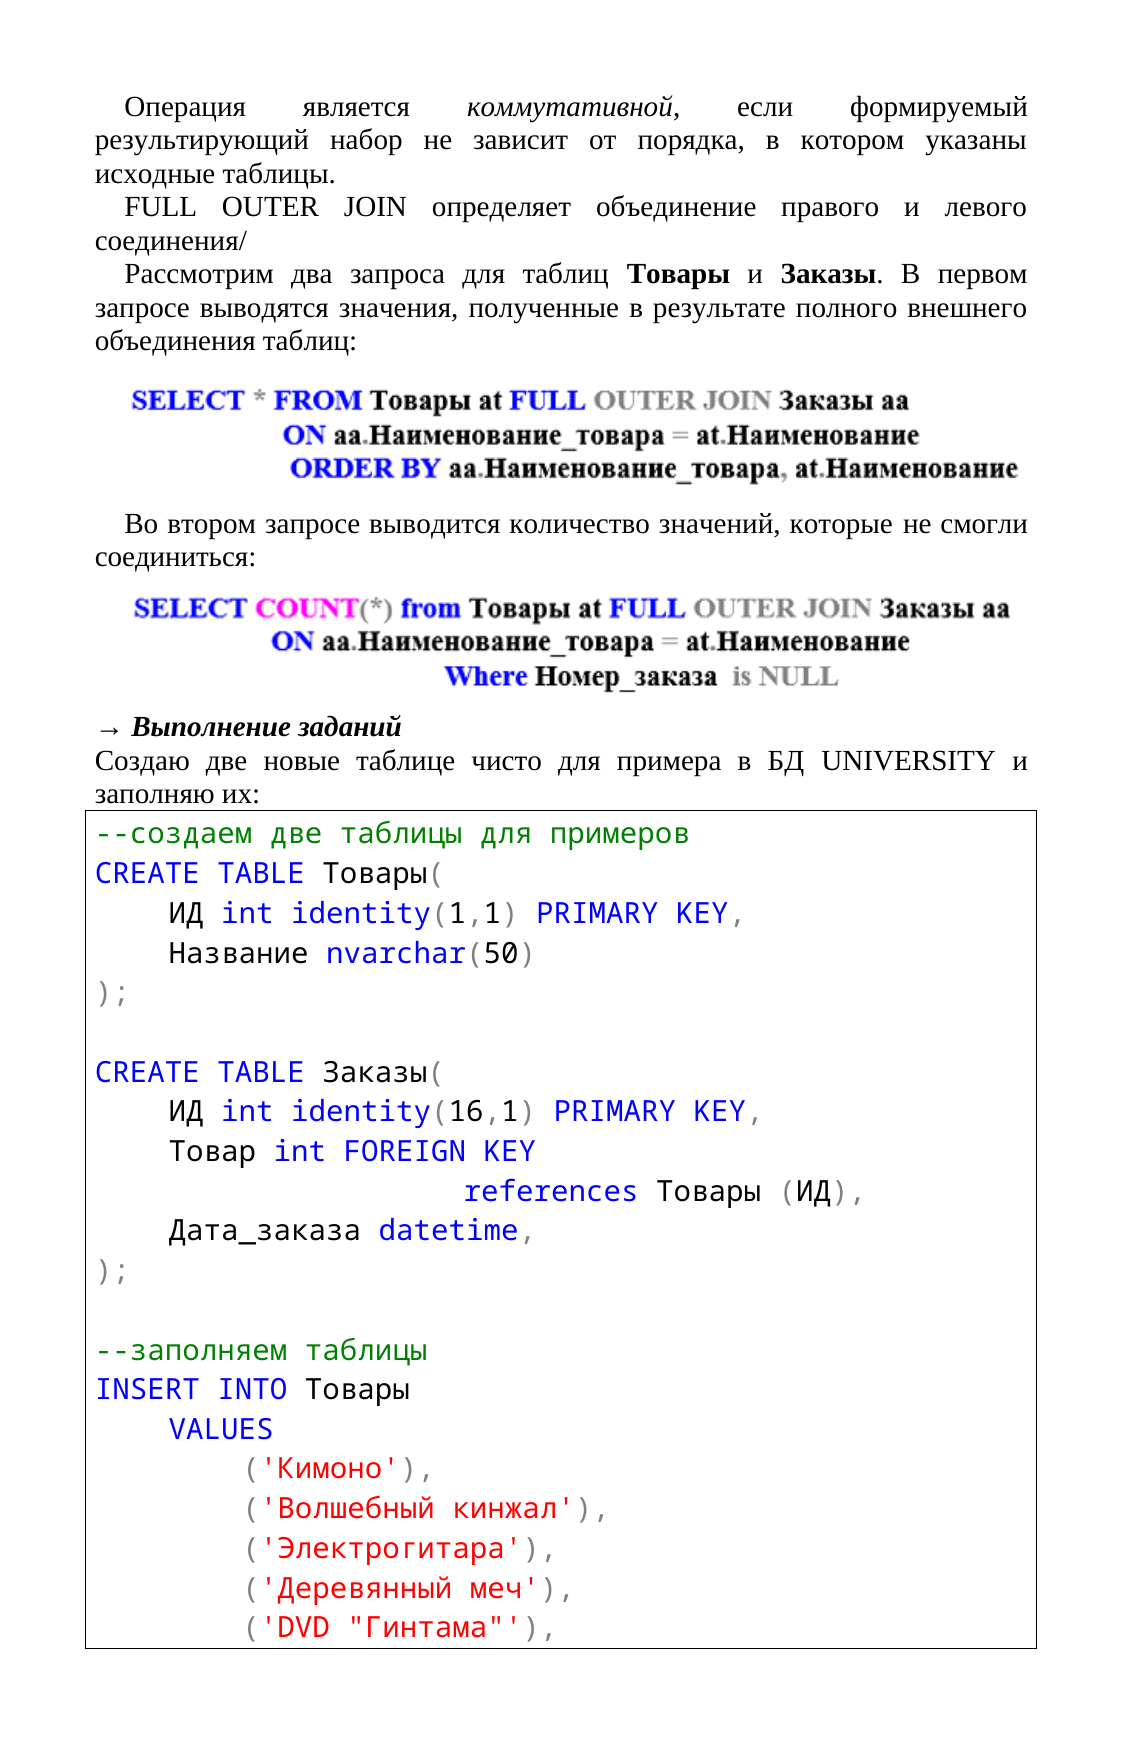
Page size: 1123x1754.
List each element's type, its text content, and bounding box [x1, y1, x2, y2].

text Создаю две новые таблице чисто для примера в БД UNIVERSITY и заполняю их: [94, 743, 1028, 810]
text references Товары (ИД), [94, 1170, 1028, 1210]
text ('Кимоно'), [94, 1448, 1028, 1487]
text ('DVD "Гинтама"'), [86, 1603, 1036, 1648]
text --создаем две таблицы для примеров [86, 811, 1036, 852]
text ИД int identity(16,1) PRIMARY KEY, [94, 1091, 1028, 1130]
text Название nvarchar(50) [94, 932, 1028, 972]
text ('Деревянный меч'), [94, 1567, 1028, 1603]
text Товар int FOREIGN KEY [94, 1130, 1028, 1170]
text Рассмотрим два запроса для таблиц Товары и Заказы. В первом запросе выводятся значения, полученные в результате полного внешнего объединения таблиц: [94, 256, 1028, 357]
text INSERT INTO Товары [94, 1368, 1028, 1408]
picture [124, 369, 1037, 494]
text ИД int identity(1,1) PRIMARY KEY, [94, 892, 1028, 932]
text --заполняем таблицы [94, 1329, 1028, 1368]
text → Выполнение заданий [94, 709, 1028, 743]
text CREATE TABLE Товары( [94, 852, 1028, 892]
text ); [94, 972, 1028, 1011]
text FULL OUTER JOIN определяет объединение правого и левого соединения/ [94, 189, 1028, 256]
text Во втором запросе выводится количество значений, которые не смогли соединиться: [94, 506, 1028, 573]
text ('Электрогитара'), [94, 1527, 1028, 1567]
text VALUES [94, 1408, 1028, 1448]
text Операция является коммутативной, если формируемый результирующий набор не зависит от порядка, в котором указаны исходные таблицы. [94, 89, 1028, 189]
text CREATE TABLE Заказы( [94, 1051, 1028, 1091]
text Дата_заказа datetime, [94, 1210, 1028, 1249]
text ); [94, 1249, 1028, 1289]
picture [124, 585, 1038, 697]
text ('Волшебный кинжал'), [94, 1487, 1028, 1527]
